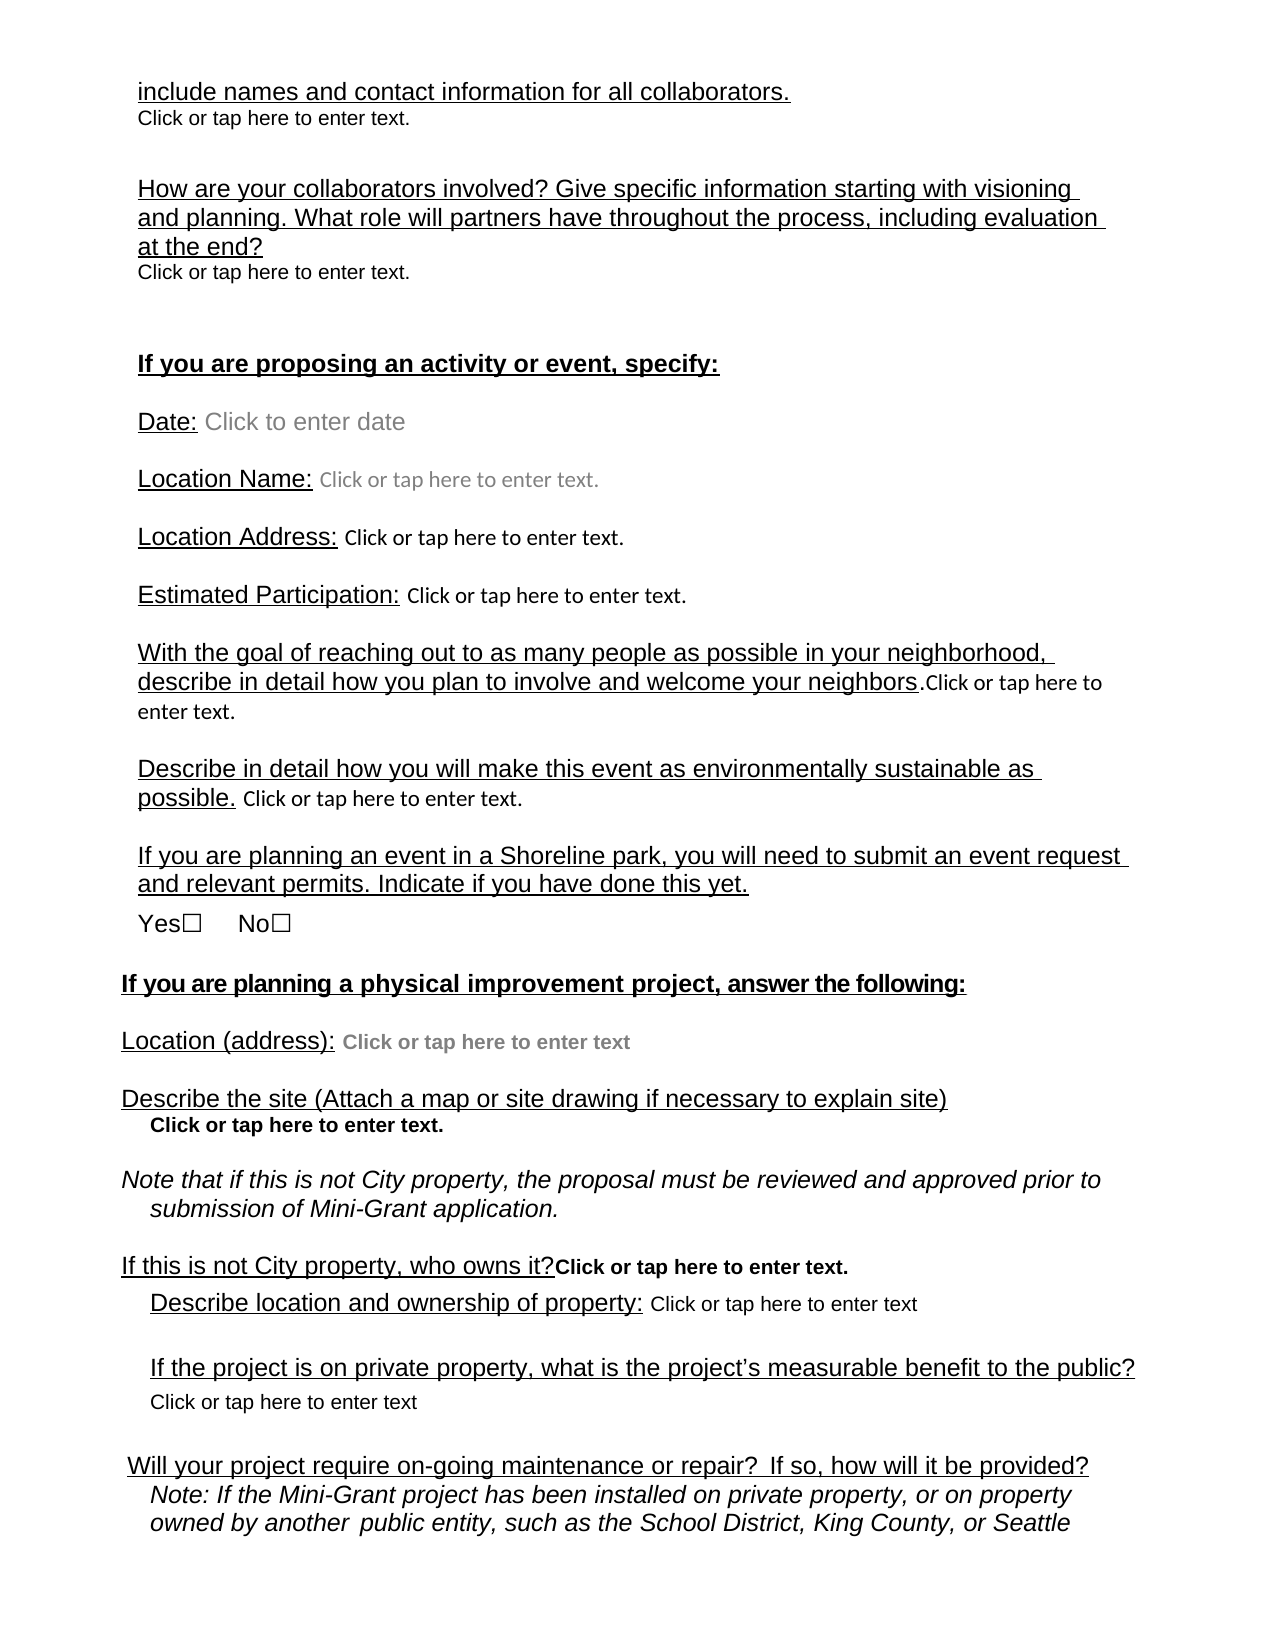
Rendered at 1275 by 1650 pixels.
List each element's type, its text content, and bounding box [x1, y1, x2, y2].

text How are your collaborators involved? Give specific information starting with visioning and planning. What role will partners have throughout the process, including evaluation at the end? [137, 174, 1121, 284]
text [137, 77, 1121, 130]
subtitle Location (address): [121, 1026, 1137, 1055]
text Location Name: [137, 464, 1137, 493]
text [150, 1479, 1100, 1537]
text If you are proposing an activity or event, specify: [137, 349, 1137, 378]
text Estimated Participation: [137, 580, 1137, 609]
subtitle Describe the site (Attach a map or site drawing if necessary to explain site) [121, 1084, 1137, 1136]
text If the project is on private property, what is the project’s measurable benefit to the public? [150, 1353, 1137, 1382]
text Describe location and ownership of property: [150, 1288, 1137, 1317]
text Location Address: [137, 522, 1137, 551]
subtitle Will your project require on-going maintenance or repair? If so, how will it be provided? [127, 1451, 1137, 1479]
text Date: [137, 407, 1137, 436]
subtitle If you are planning a physical improvement project, answer the following: [121, 969, 1137, 997]
text Describe in detail how you will make this event as environmentally sustainable as possible. [137, 754, 1137, 812]
text If you are planning an event in a Shoreline park, you will need to submit an event request and relevant permits. Indicate if you have done this yet. [137, 841, 1137, 898]
subtitle Note that if this is not City property, the proposal must be reviewed and approved prior to submission of Mini-Grant application. [121, 1165, 1137, 1223]
text With the goal of reaching out to as many people as possible in your neighborhood, describe in detail how you plan to involve and welcome your neighbors. [137, 638, 1137, 725]
text Yes No [137, 906, 1121, 940]
subtitle If this is not City property, who owns it? [121, 1251, 1137, 1280]
